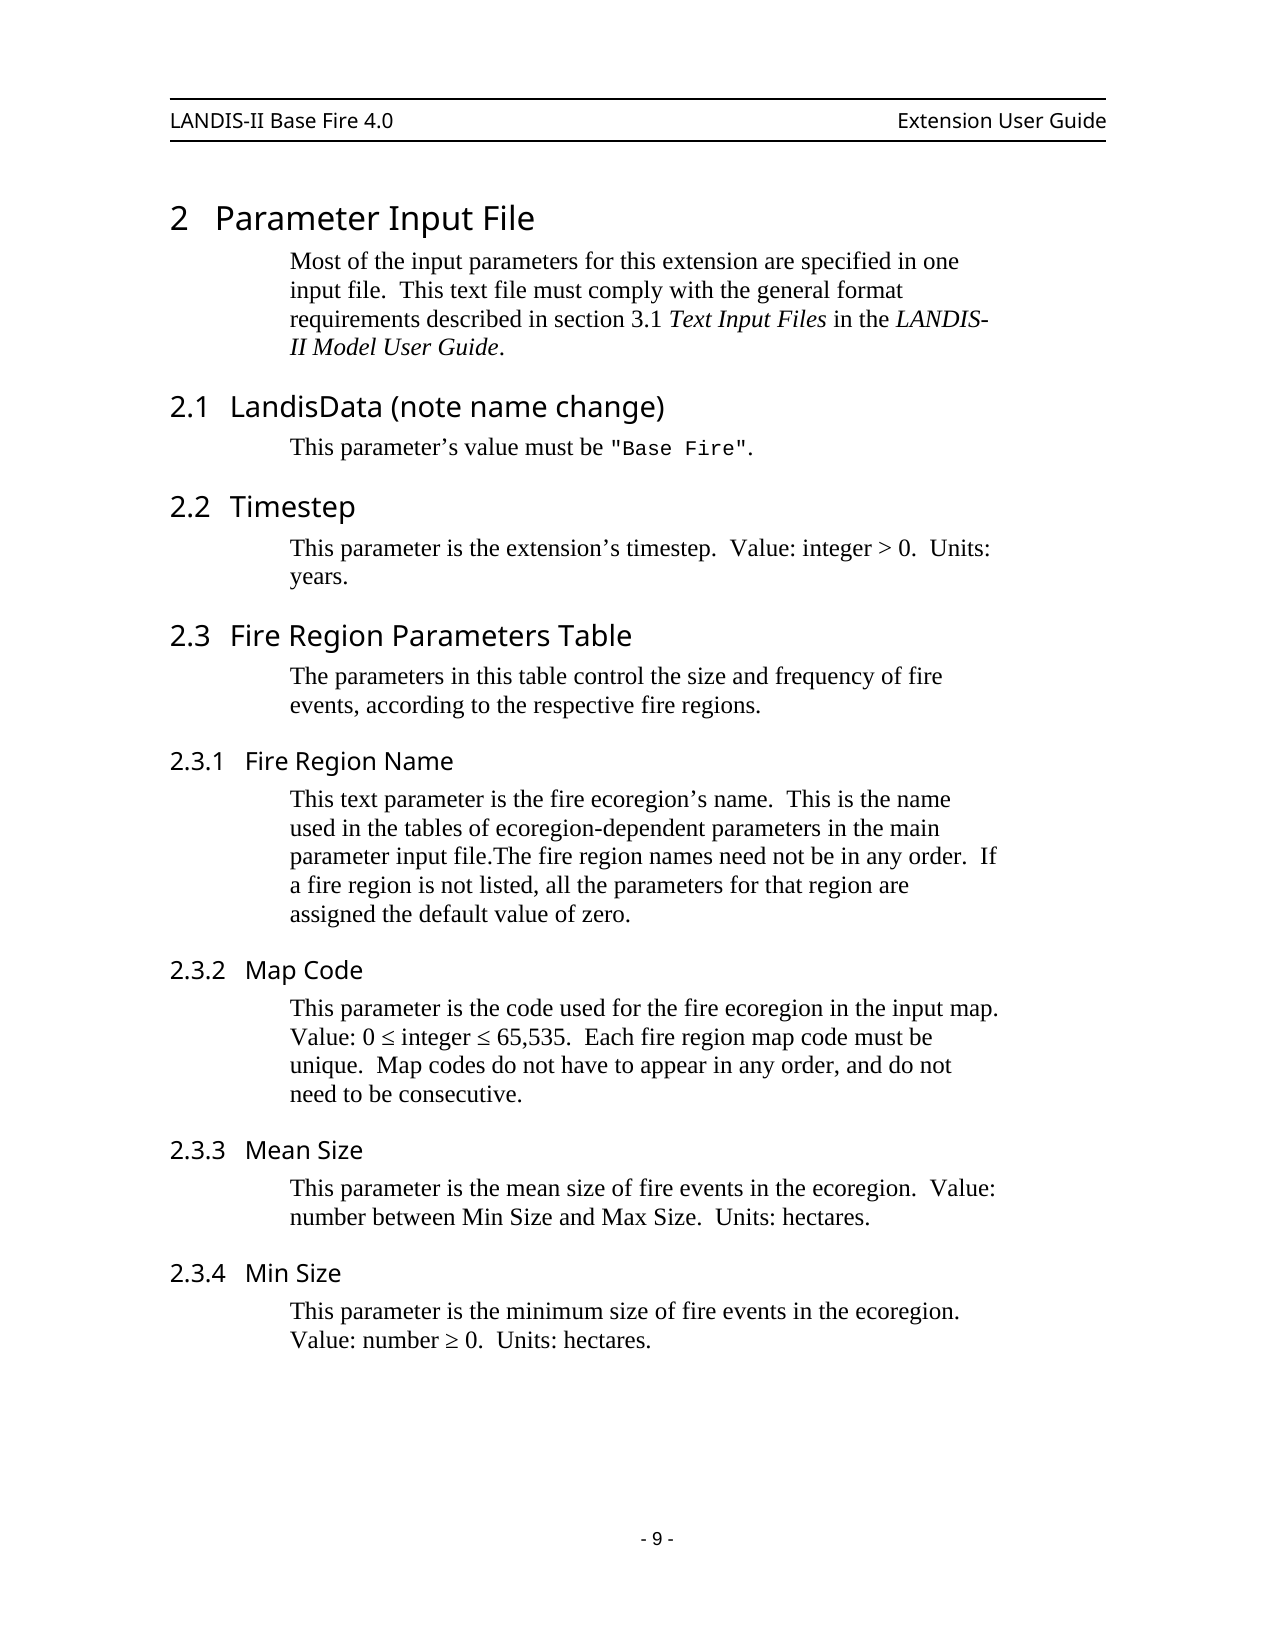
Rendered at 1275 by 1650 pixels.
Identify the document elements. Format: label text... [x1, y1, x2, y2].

text This parameter is the mean size of fire events in the ecoregion. Value: number between Min Size and Max Size. Units: hectares. [289, 1173, 1001, 1231]
subtitle Fire Region Name [169, 743, 1106, 778]
text The parameters in this table control the size and frequency of fire events, according to the respective fire regions. [289, 661, 1001, 718]
subtitle Mean Size [169, 1133, 1106, 1167]
text This parameter is the extension’s timestep. Value: integer > 0. Units: years. [289, 533, 1001, 590]
subtitle LandisData (note name change) [169, 386, 1106, 426]
text This parameter is the minimum size of fire events in the ecoregion. Value: number ≥ 0. Units: hectares. [289, 1296, 1001, 1353]
text Most of the input parameters for this extension are specified in one input file. This text file must comply with the general format requirements described in section 3.1 Text Input Files in the LANDIS-II Model User Guide. [289, 246, 1001, 361]
subtitle Min Size [169, 1256, 1106, 1290]
text This parameter is the code used for the fire ecoregion in the input map. Value: 0 ≤ integer ≤ 65,535. Each fire region map code must be unique. Map codes do not have to appear in any order, and do not need to be consecutive. [289, 993, 1001, 1108]
text This text parameter is the fire ecoregion’s name. This is the name used in the tables of ecoregion-dependent parameters in the main parameter input file.The fire region names need not be in any order. If a fire region is not listed, all the parameters for that region are assigned the default value of zero. [289, 784, 1001, 928]
subtitle Fire Region Parameters Table [169, 615, 1106, 655]
text This parameter’s value must be "Base Fire". [289, 432, 1001, 462]
subtitle Parameter Input File [169, 194, 1106, 240]
subtitle Map Code [169, 953, 1106, 987]
subtitle Timestep [169, 487, 1106, 526]
